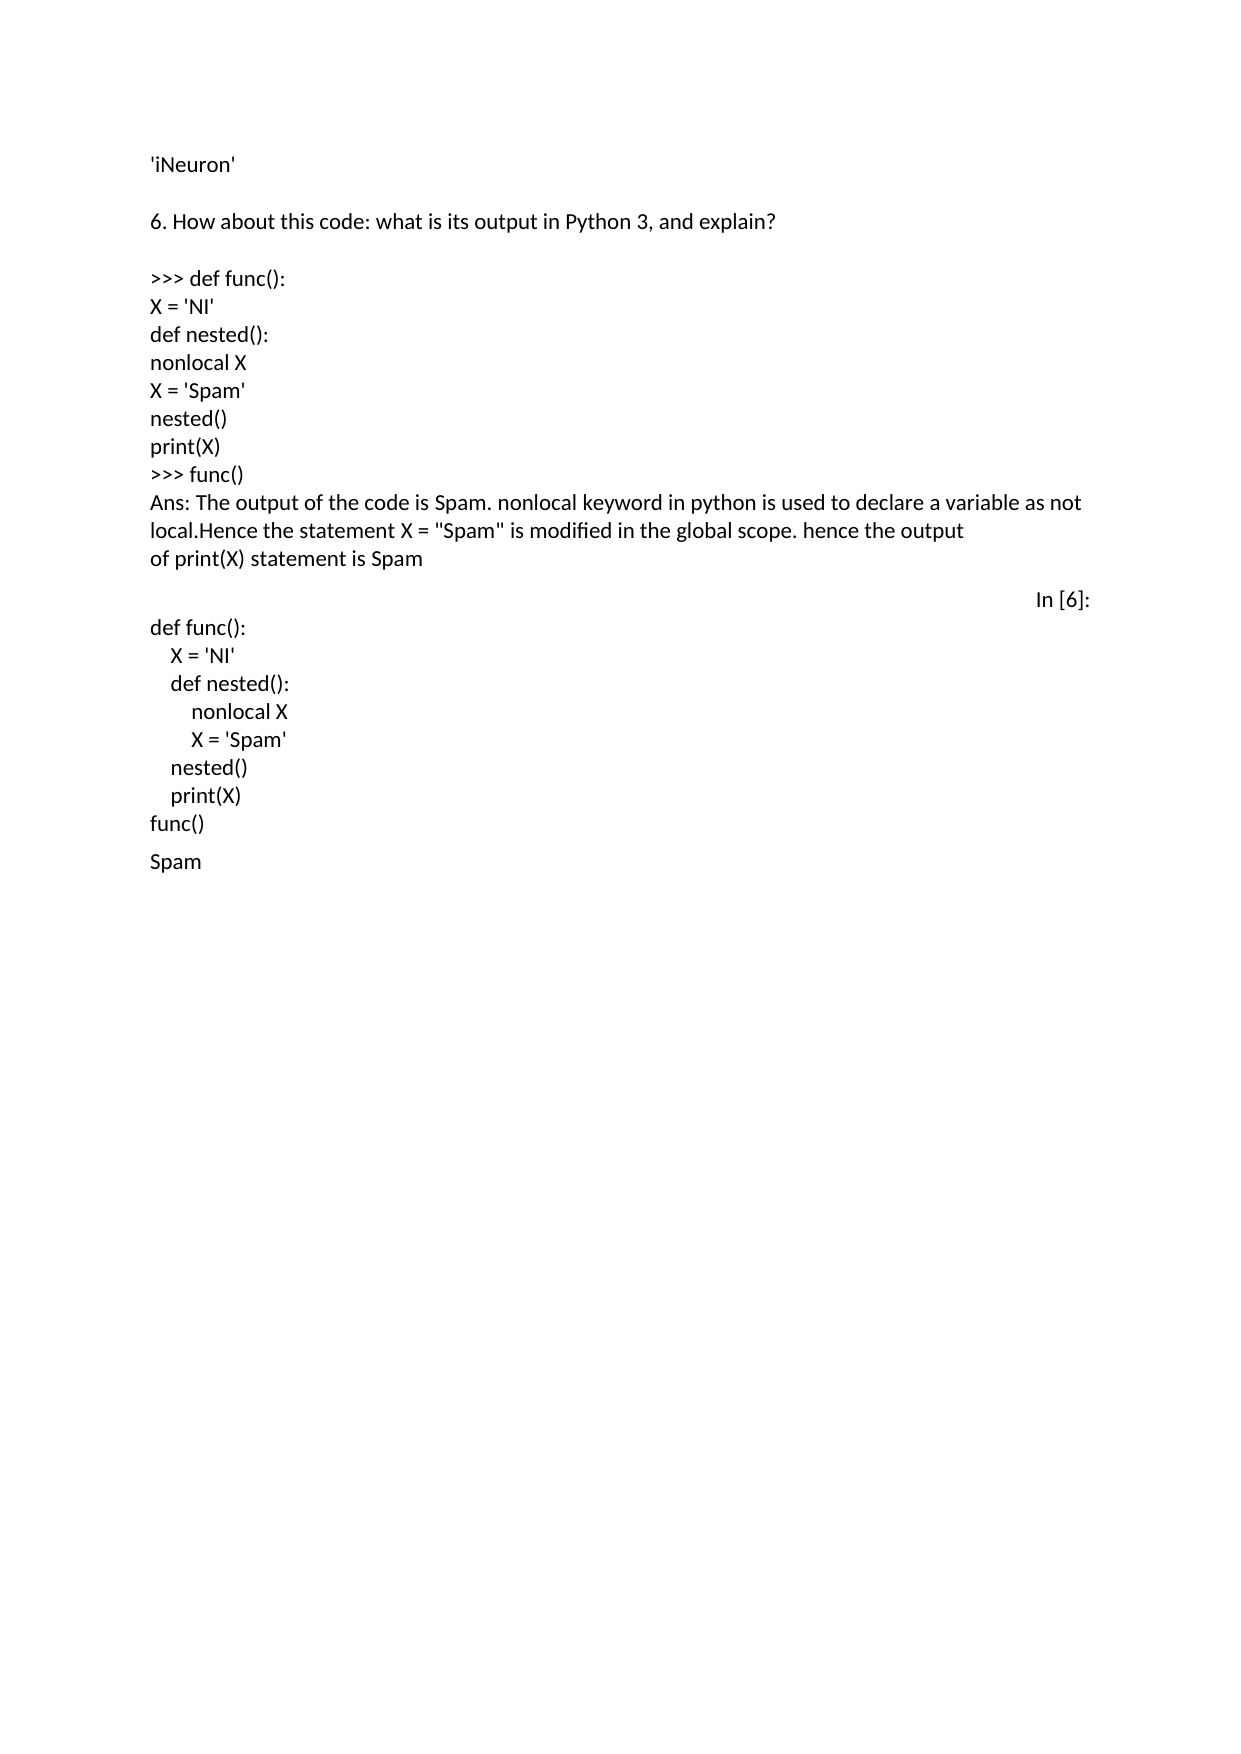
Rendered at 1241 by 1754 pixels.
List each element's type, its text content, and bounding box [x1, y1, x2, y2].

text nonlocal X [150, 697, 1090, 725]
text print(X) [150, 781, 1090, 809]
text X = 'Spam' [150, 725, 1090, 753]
text 'iNeuron' [150, 150, 1090, 178]
text In [6]: [150, 585, 1090, 613]
text def func(): [150, 613, 1090, 641]
text X = 'NI' [150, 641, 1090, 669]
text def nested(): [150, 669, 1090, 697]
text func() [150, 809, 1090, 837]
text 6. How about this code: what is its output in Python 3, and explain? [150, 207, 1090, 235]
text nested() [150, 753, 1090, 781]
text >>> def func(): X = 'NI' def nested(): nonlocal X X = 'Spam' nested() print(X) >>> func() Ans: The output of the code is Spam. nonlocal keyword in python is used to declare a variable as not local.Hence the statement X = "Spam" is modified in the global scope. hence the output of print(X) statement is Spam [150, 264, 1090, 573]
text Spam [150, 847, 1090, 875]
